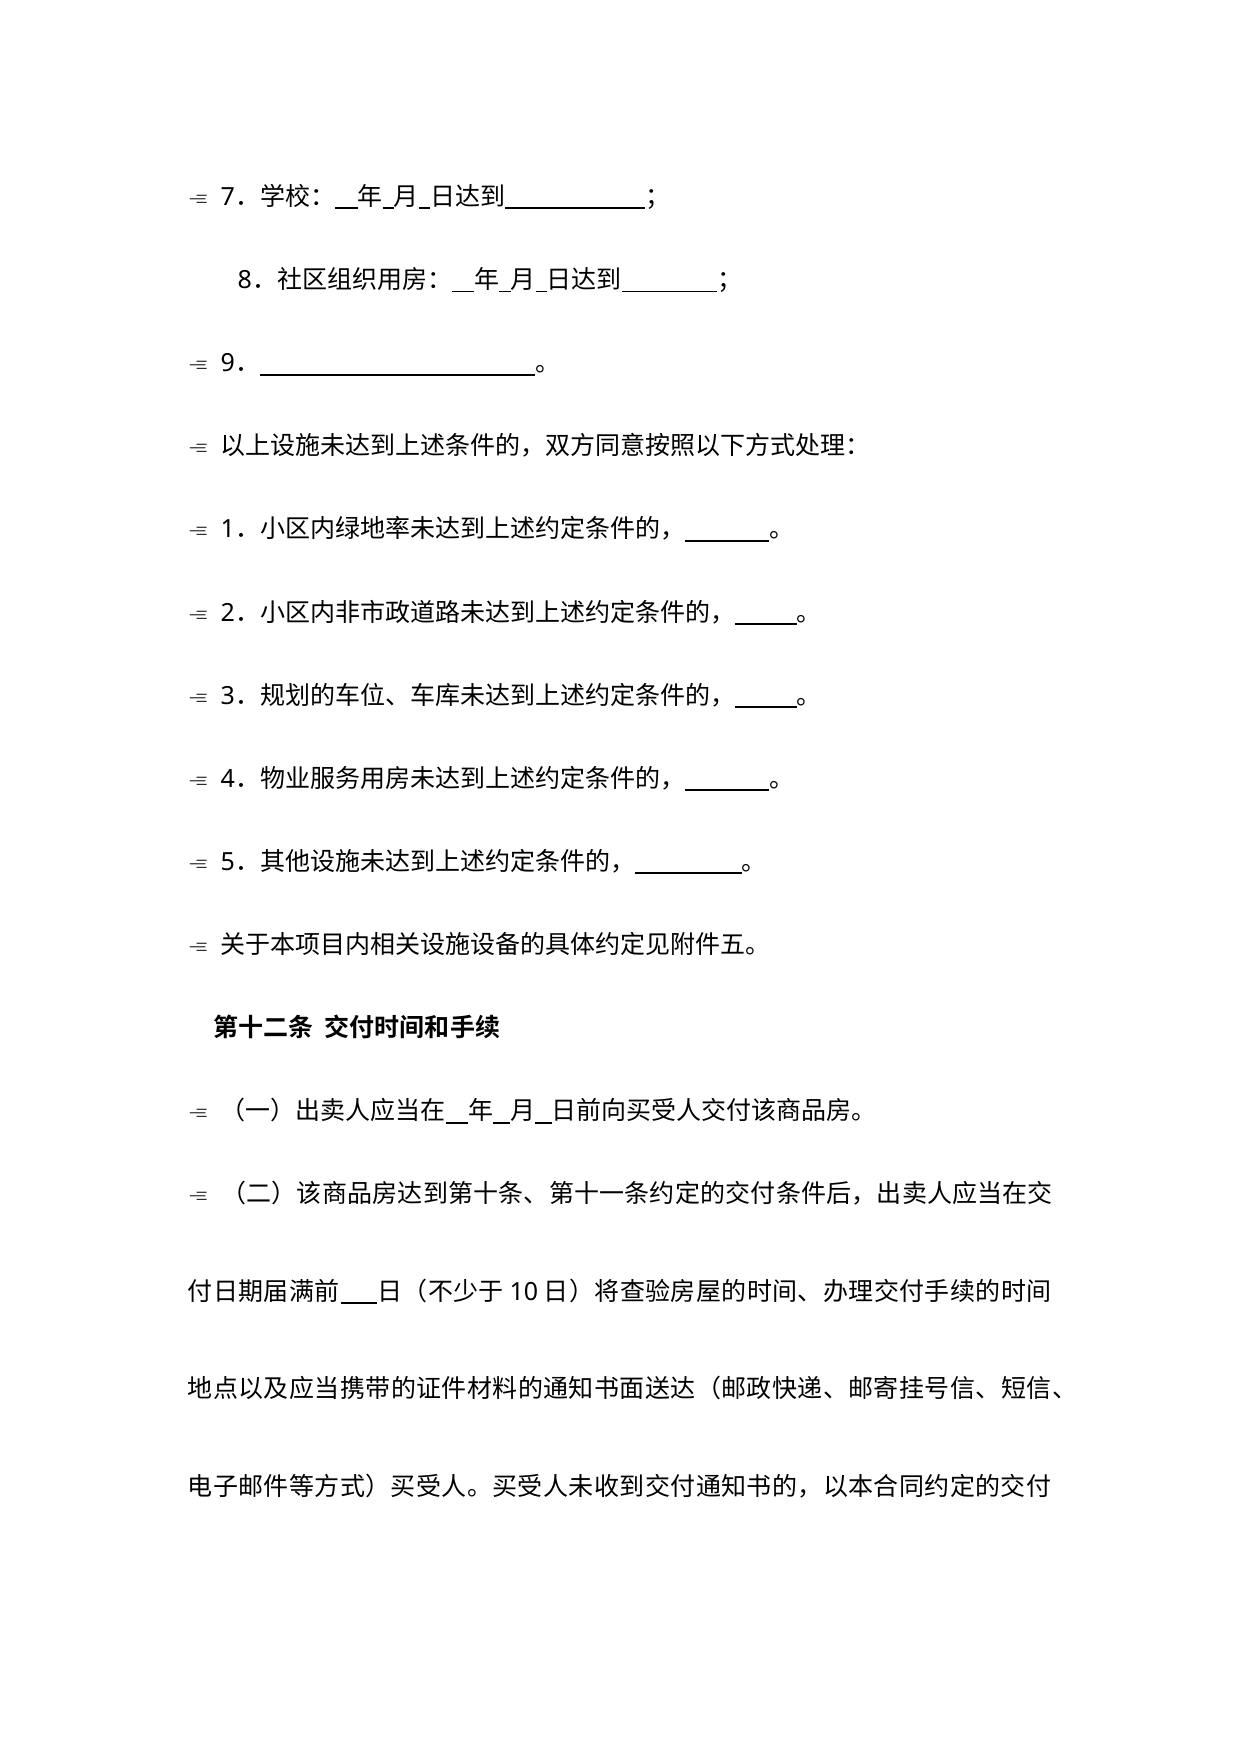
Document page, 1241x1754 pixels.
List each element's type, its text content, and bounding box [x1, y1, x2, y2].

text  5．其他设施未达到上述约定条件的， 。 [187, 827, 1053, 892]
text  以上设施未达到上述条件的，双方同意按照以下方式处理： [187, 411, 1053, 476]
text  关于本项目内相关设施设备的具体约定见附件五。 [187, 910, 1053, 975]
text  3．规划的车位、车库未达到上述约定条件的， 。 [187, 661, 1053, 726]
text 8．社区组织用房： 年 月 日达到 ； [187, 245, 1053, 310]
text  1．小区内绿地率未达到上述约定条件的， 。 [187, 494, 1053, 559]
text  4．物业服务用房未达到上述约定条件的， 。 [187, 744, 1053, 809]
text  7．学校： 年 月 日达到 ； [187, 162, 1053, 227]
text  2．小区内非市政道路未达到上述约定条件的， 。 [187, 578, 1053, 643]
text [187, 1159, 1053, 1517]
text 第十二条 交付时间和手续 [187, 993, 1053, 1058]
text  9． 。 [187, 328, 1053, 393]
text  （一）出卖人应当在 年 月 日前向买受人交付该商品房。 [187, 1076, 1053, 1141]
